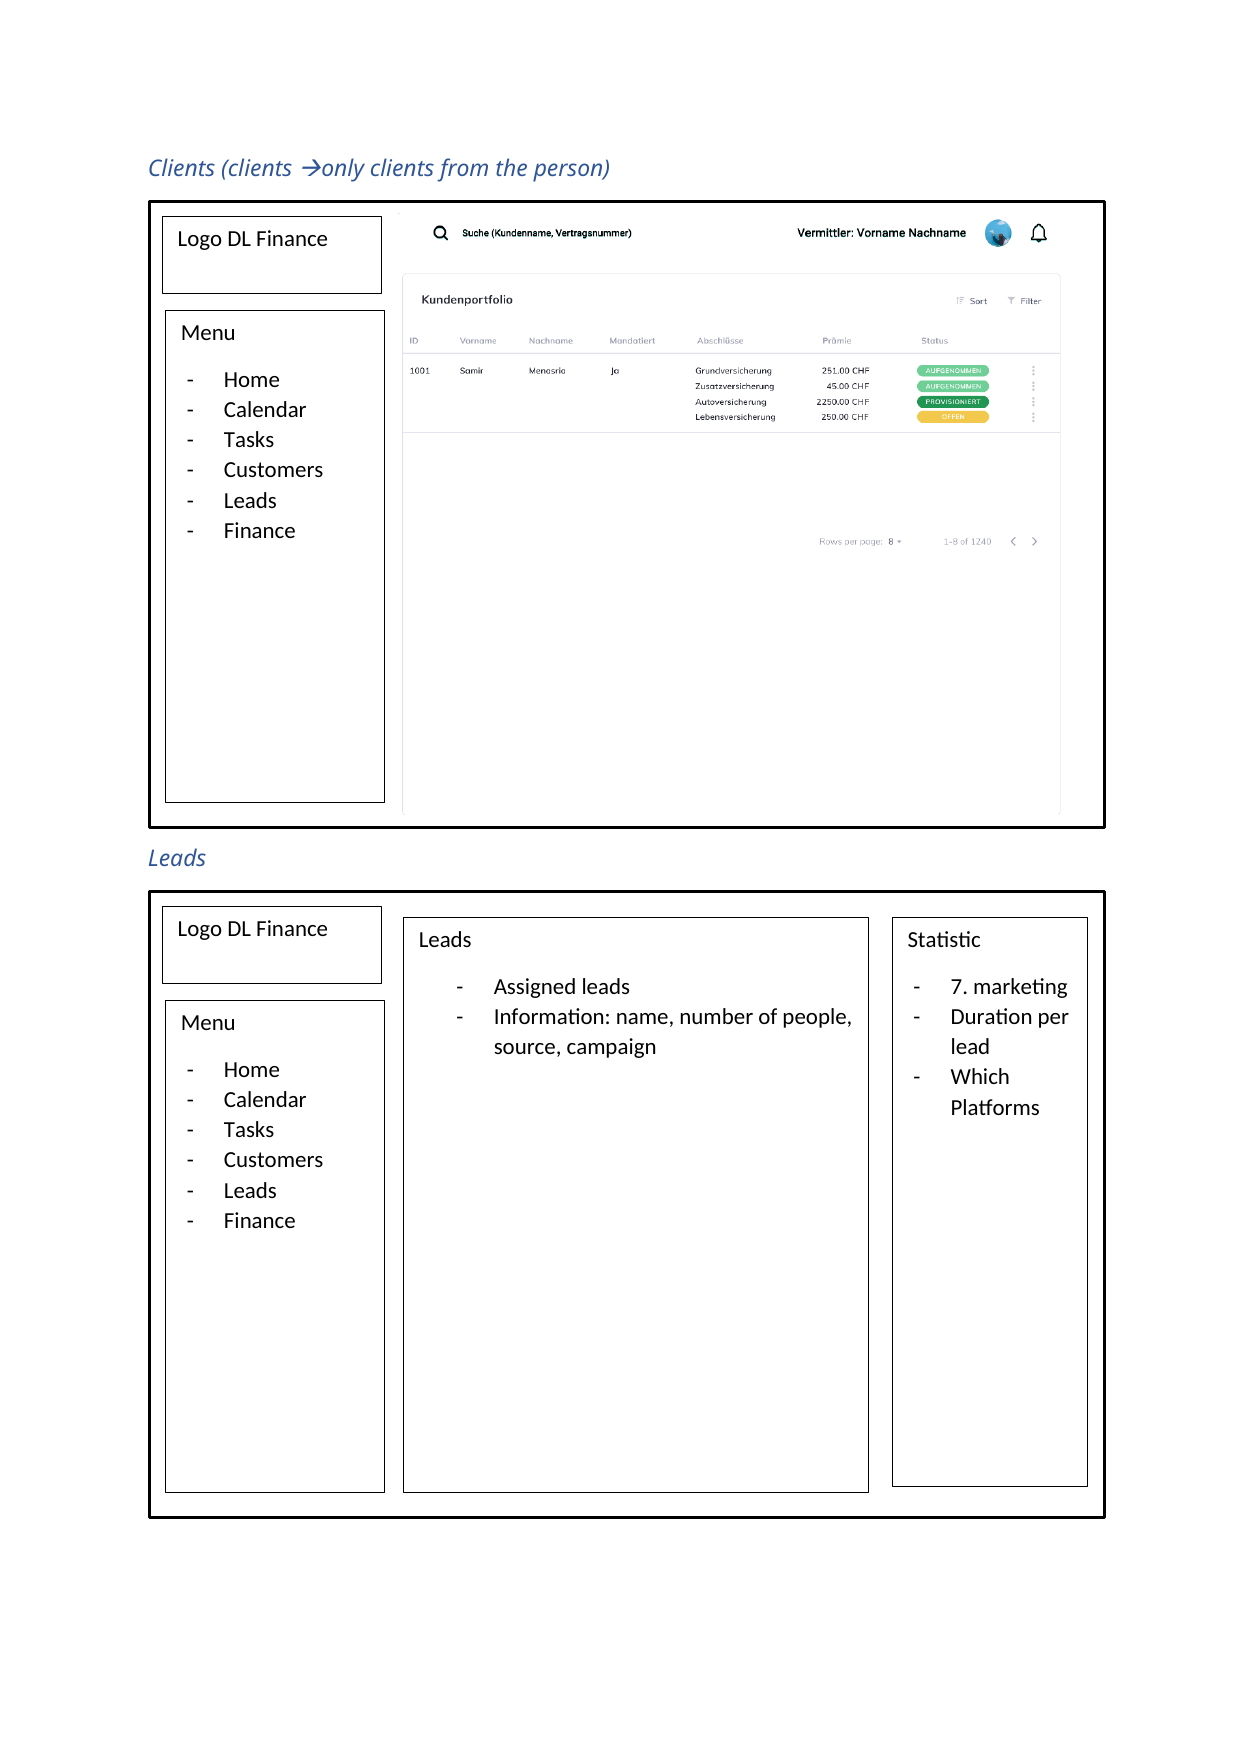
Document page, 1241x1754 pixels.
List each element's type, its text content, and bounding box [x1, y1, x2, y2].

subtitle Clients (clients only clients from the person) [148, 152, 1093, 183]
subtitle Leads [148, 842, 1093, 873]
picture [398, 213, 1071, 815]
